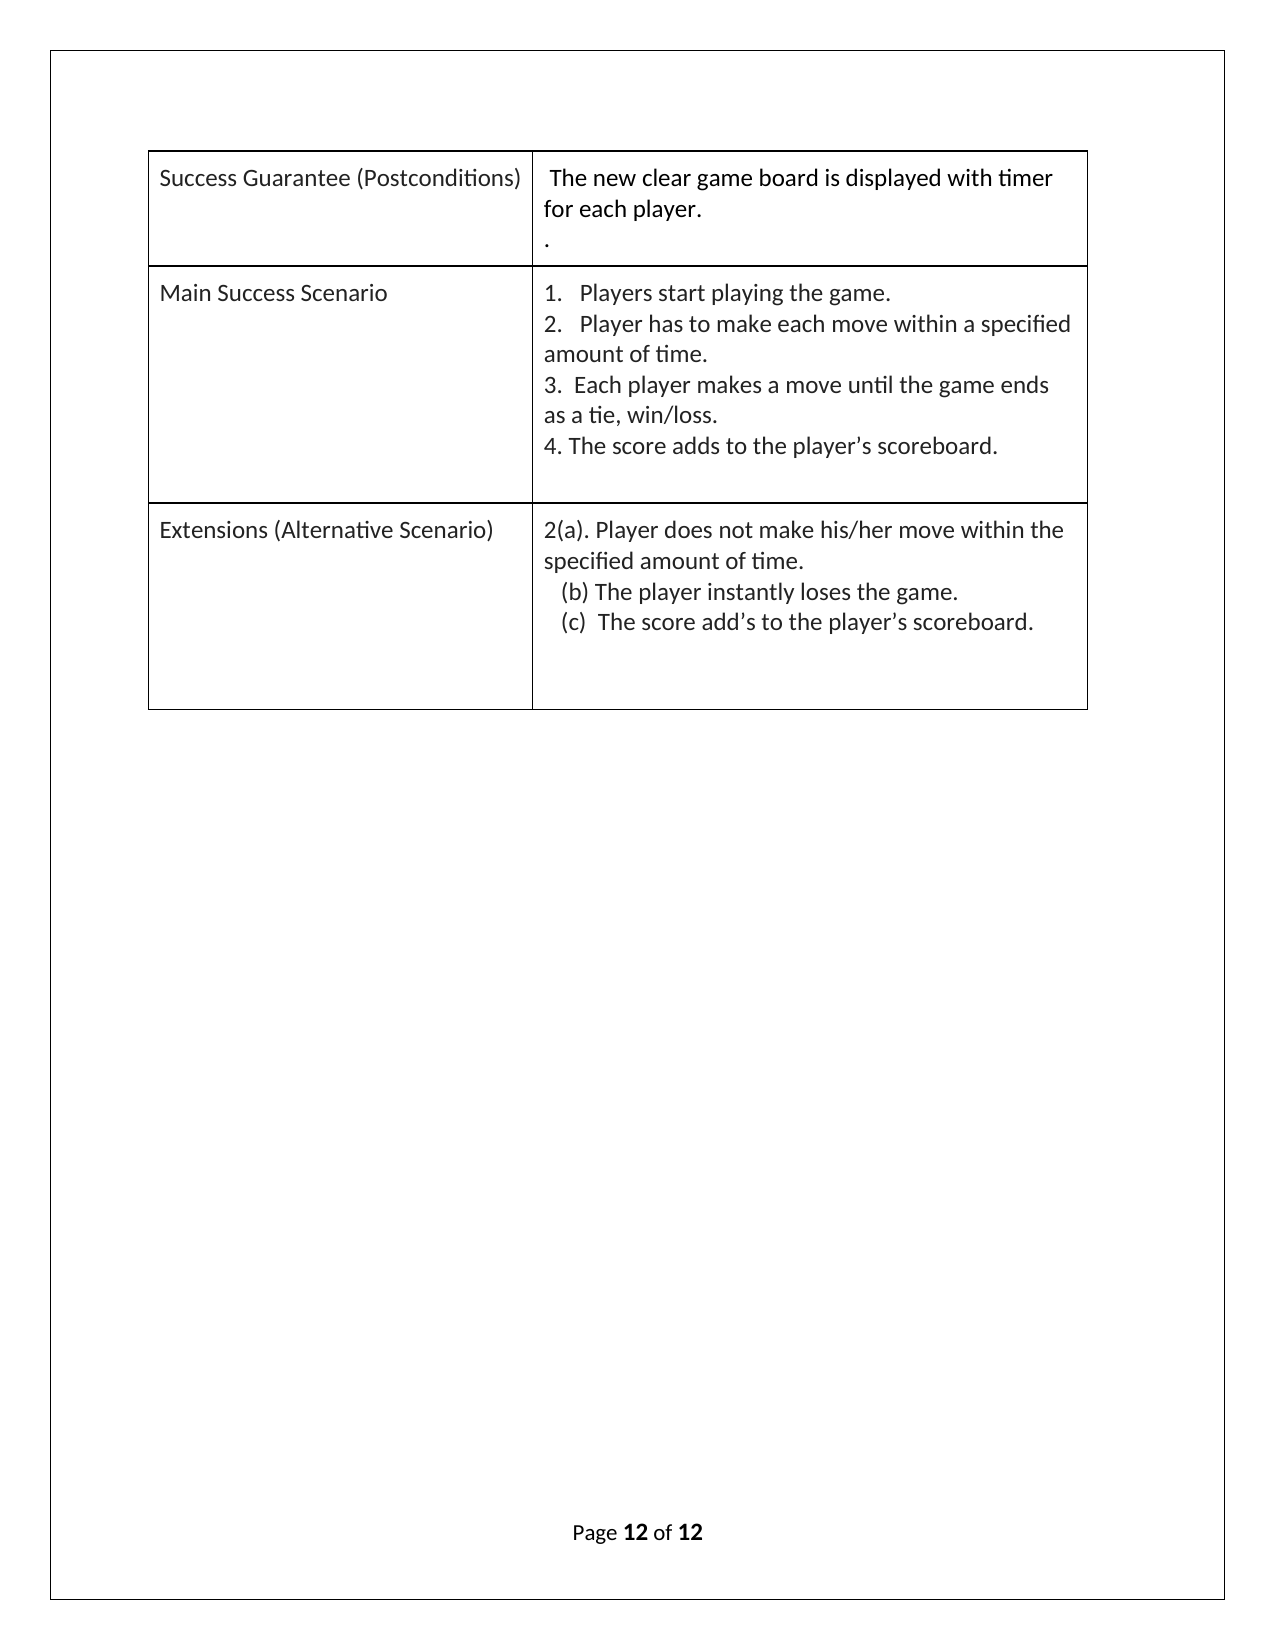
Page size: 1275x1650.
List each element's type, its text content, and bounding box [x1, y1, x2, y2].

table_cell Extensions (Alternative Scenario) [149, 504, 532, 709]
table_cell The new clear game board is displayed with timer for each player. . [533, 152, 1087, 265]
table_cell Success Guarantee (Postconditions) [149, 152, 532, 265]
table_cell 1. Players start playing the game. 2. Player has to make each move within a specified amount of time. 3. Each player makes a move until the game ends as a tie, win/loss. 4. The score adds to the player’s scoreboard. [533, 267, 1087, 502]
table_cell Main Success Scenario [149, 267, 532, 502]
table_cell 2(a). Player does not make his/her move within the specified amount of time. (b) The player instantly loses the game. (c) The score add’s to the player’s scoreboard. [533, 504, 1087, 709]
